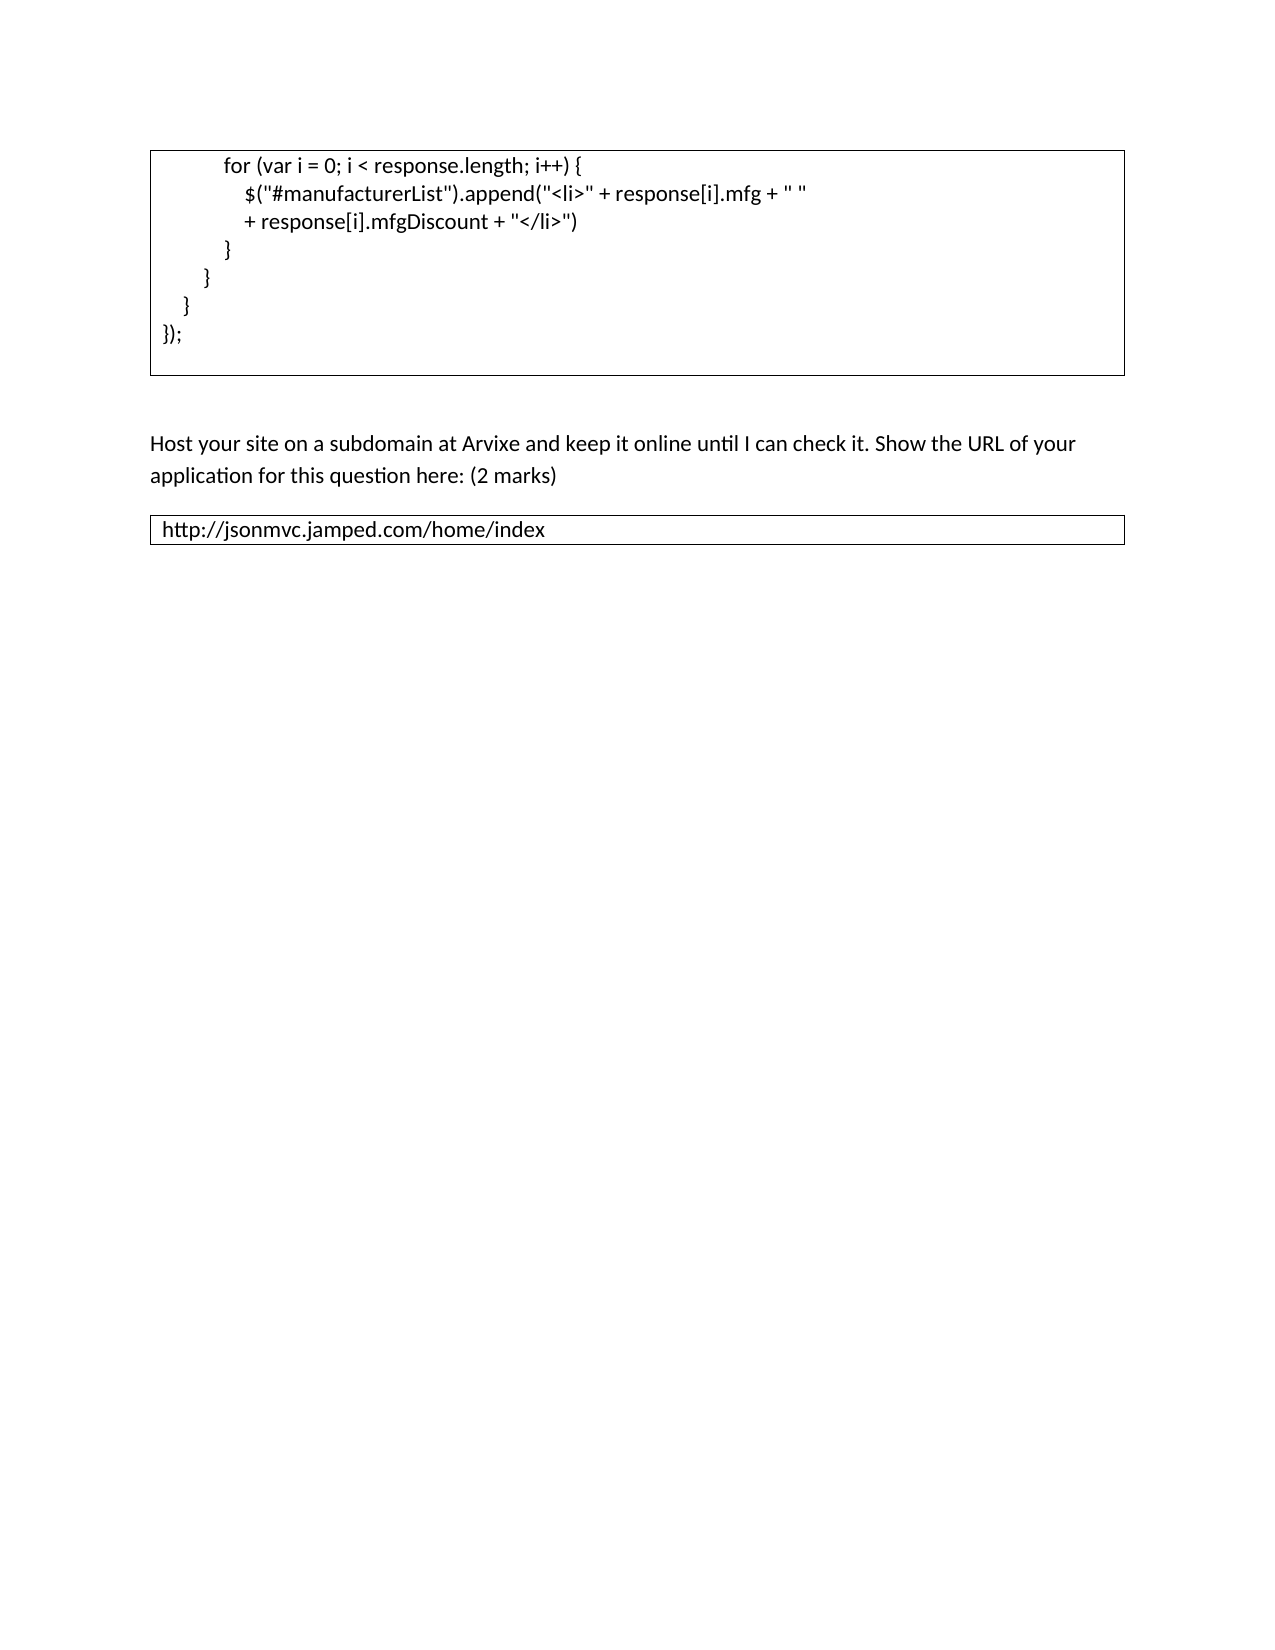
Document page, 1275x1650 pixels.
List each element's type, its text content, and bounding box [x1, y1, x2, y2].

table_header http://jsonmvc.jamped.com/home/index [151, 516, 1124, 543]
text Host your site on a subdomain at Arvixe and keep it online until I can check it. Show the URL of your application for this question here: (2 marks) [150, 429, 1125, 489]
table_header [151, 151, 1124, 375]
